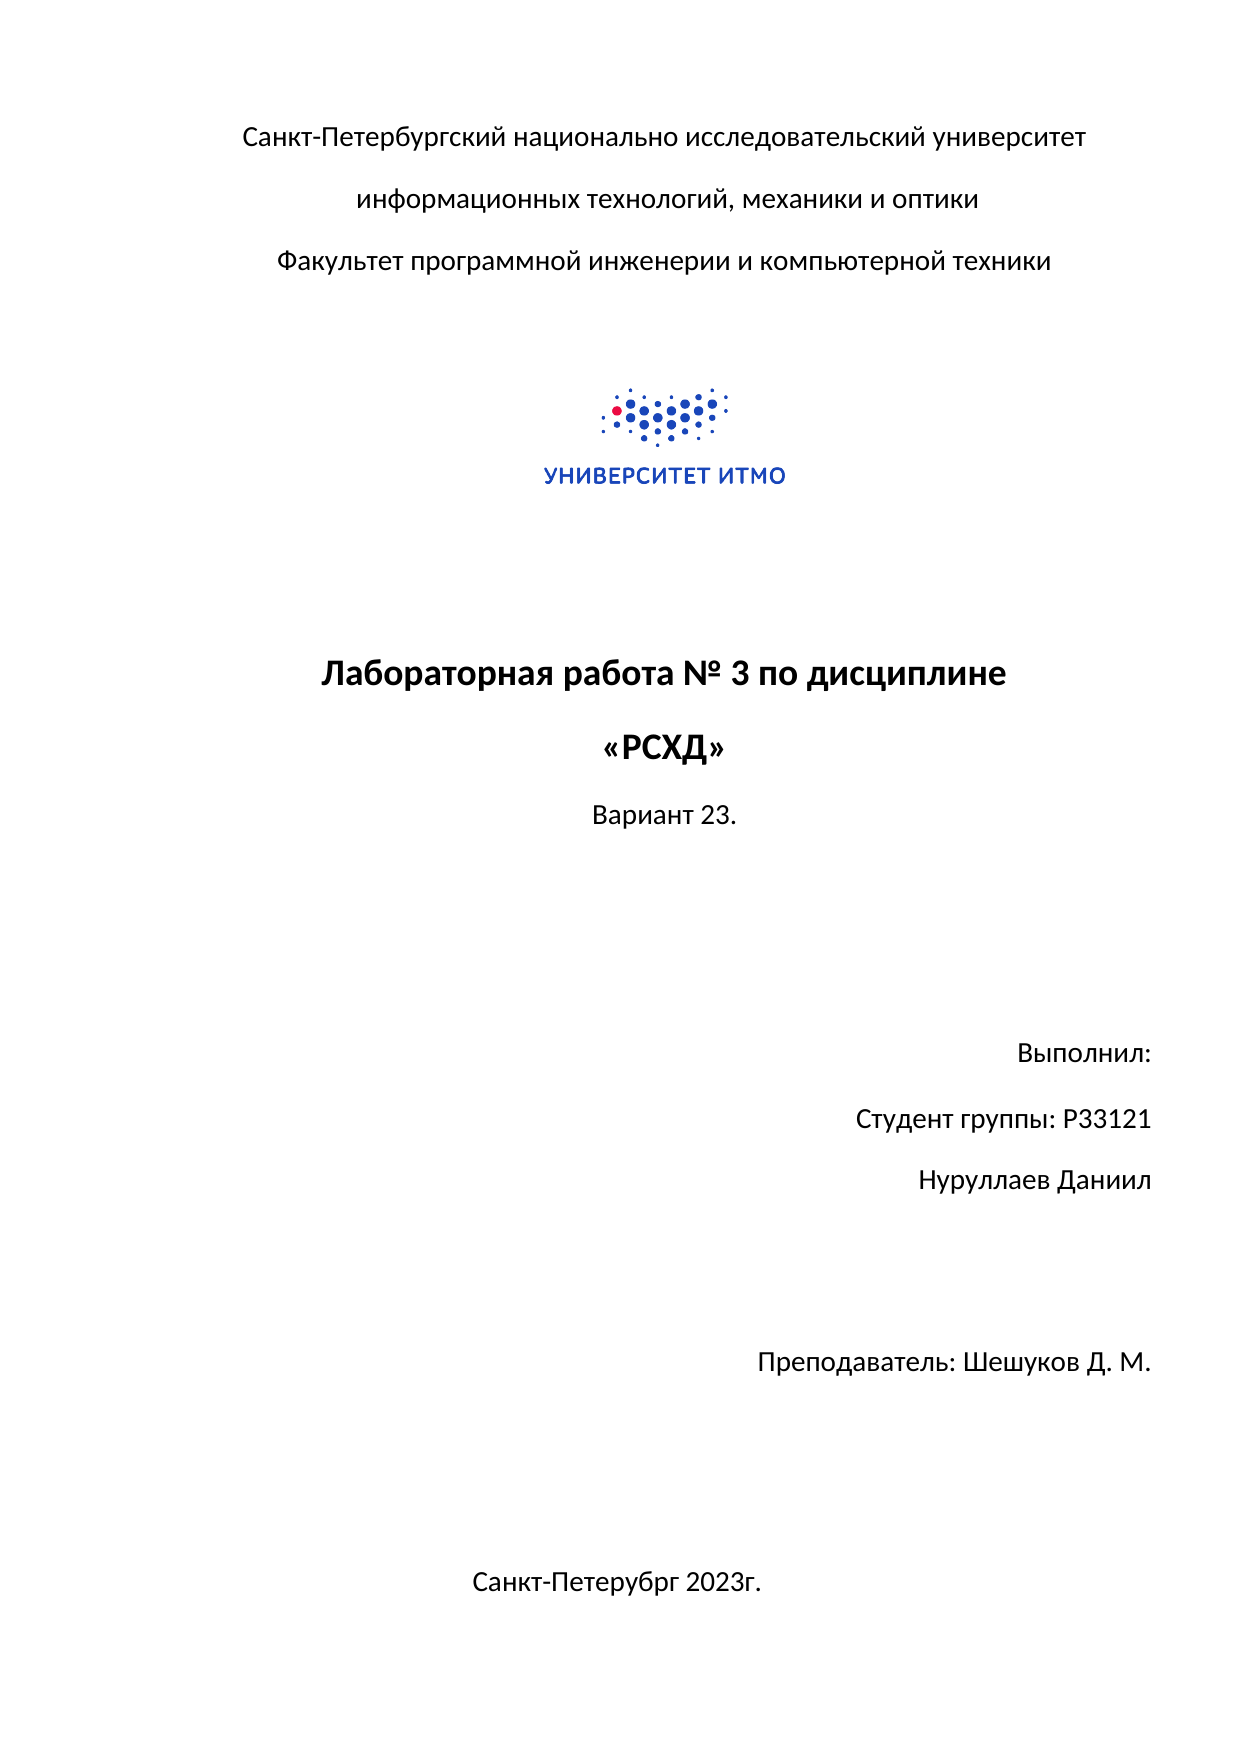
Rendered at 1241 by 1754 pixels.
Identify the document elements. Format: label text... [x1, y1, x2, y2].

text Нуруллаев Даниил [177, 1161, 1152, 1197]
text информационных технологий, механики и оптики [177, 180, 1152, 216]
text «РСХД» [177, 723, 1152, 768]
text Лабораторная работа № 3 по дисциплине [177, 649, 1152, 695]
text Выполнил: [177, 1034, 1152, 1070]
picture [515, 359, 814, 513]
text Факультет программной инженерии и компьютерной техники [177, 242, 1152, 277]
text Санкт-Петербургский национально исследовательский университет [177, 118, 1152, 154]
text Студент группы: P33121 [177, 1100, 1152, 1136]
text Вариант 23. [177, 796, 1152, 832]
text Санкт-Петерубрг 2023г. [177, 1563, 1152, 1598]
text Преподаватель: Шешуков Д. М. [177, 1343, 1152, 1378]
